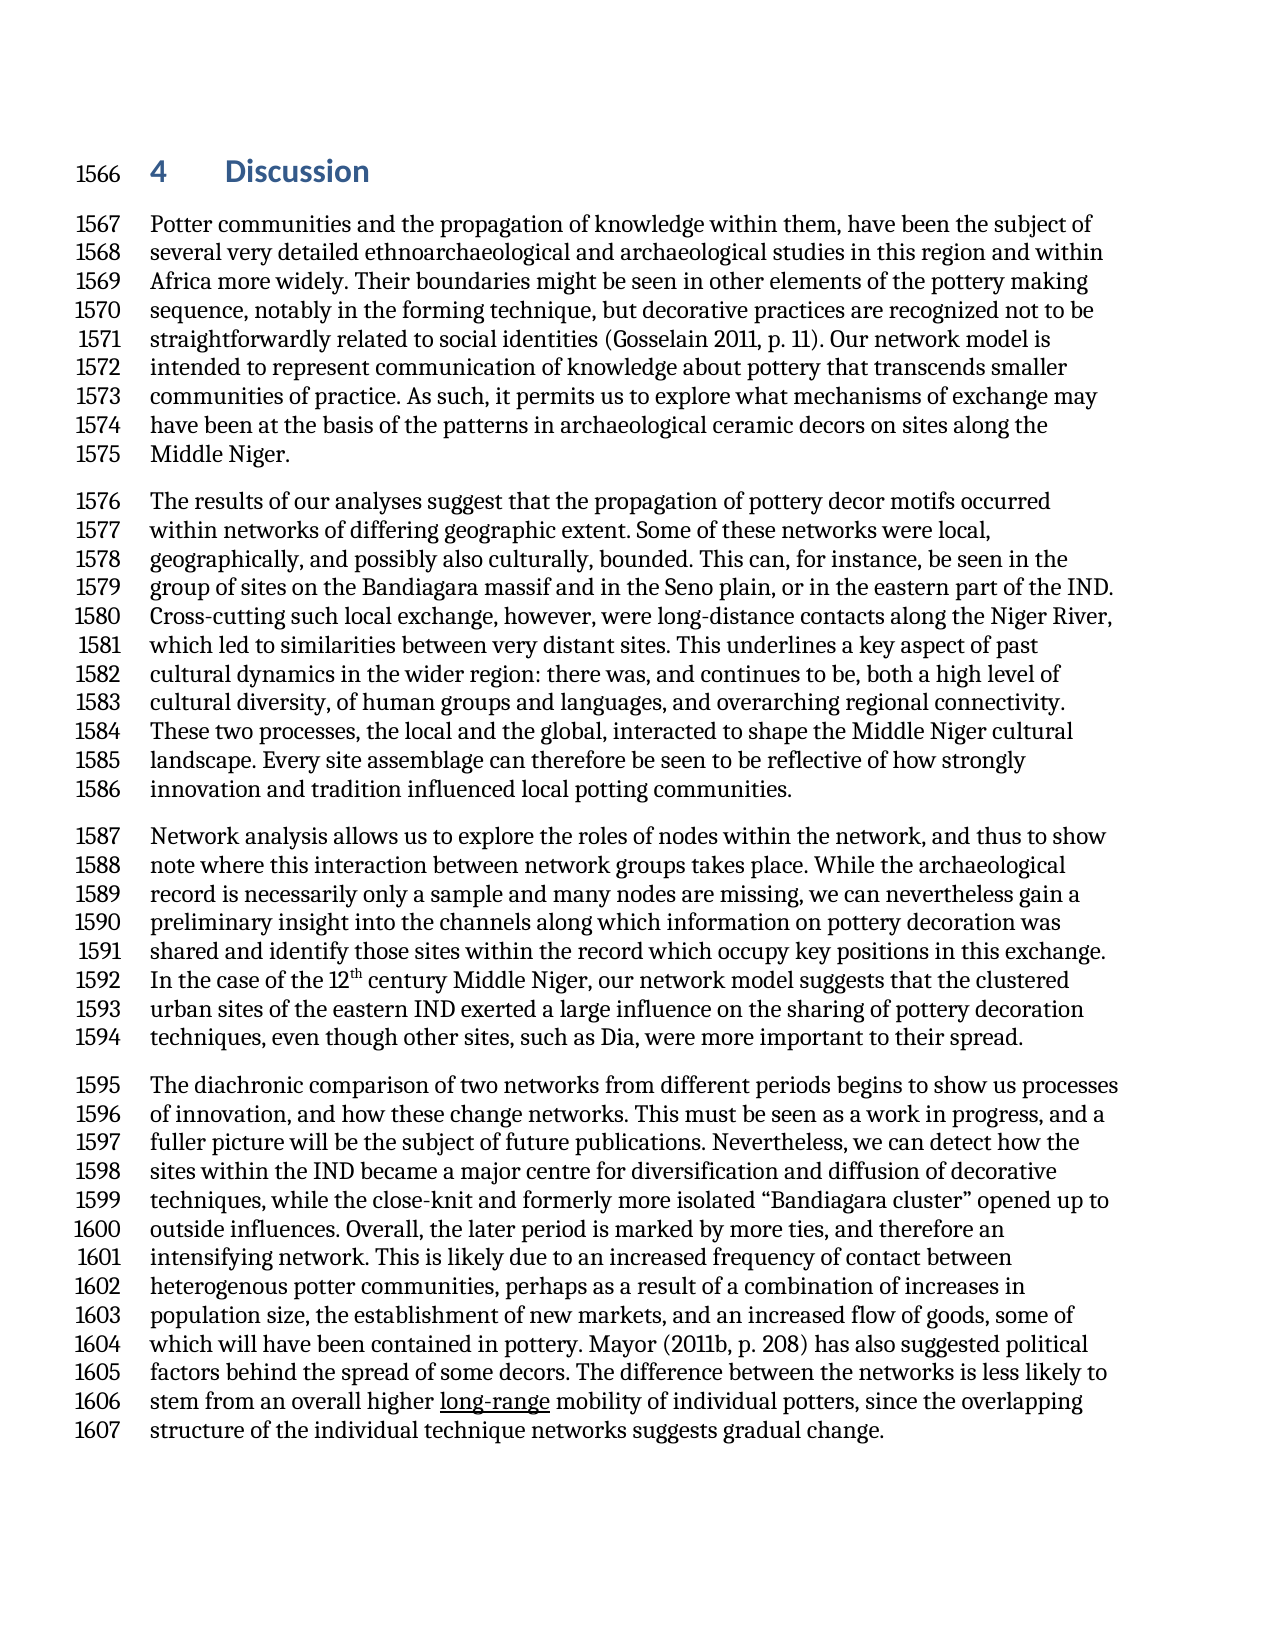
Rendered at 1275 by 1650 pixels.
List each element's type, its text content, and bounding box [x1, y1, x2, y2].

text Potter communities and the propagation of knowledge within them, have been the subject of several very detailed ethnoarchaeological and archaeological studies in this region and within Africa more widely. Their boundaries might be seen in other elements of the pottery making sequence, notably in the forming technique, but decorative practices are recognized not to be straightforwardly related to social identities (Gosselain 2011, p. 11). Our network model is intended to represent communication of knowledge about pottery that transcends smaller communities of practice. As such, it permits us to explore what mechanisms of exchange may have been at the basis of the patterns in archaeological ceramic decors on sites along the Middle Niger. [150, 209, 1125, 468]
text The diachronic comparison of two networks from different periods begins to show us processes of innovation, and how these change networks. This must be seen as a work in progress, and a fuller picture will be the subject of future publications. Nevertheless, we can detect how the sites within the IND became a major centre for diversification and diffusion of decorative techniques, while the close-knit and formerly more isolated “Bandiagara cluster” opened up to outside influences. Overall, the later period is marked by more ties, and therefore an intensifying network. This is likely due to an increased frequency of contact between heterogenous potter communities, perhaps as a result of a combination of increases in population size, the establishment of new markets, and an increased flow of goods, some of which will have been contained in pottery. Mayor (2011b, p. 208) has also suggested political factors behind the spread of some decors. The difference between the networks is less likely to stem from an overall higher long-range mobility of individual potters, since the overlapping structure of the individual technique networks suggests gradual change. [150, 1071, 1125, 1444]
text Network analysis allows us to explore the roles of nodes within the network, and thus to show note where this interaction between network groups takes place. While the archaeological record is necessarily only a sample and many nodes are missing, we can nevertheless gain a preliminary insight into the channels along which information on pottery decoration was shared and identify those sites within the record which occupy key positions in this exchange. In the case of the 12th century Middle Niger, our network model suggests that the clustered urban sites of the eastern IND exerted a large influence on the sharing of pottery decoration techniques, even though other sites, such as Dia, were more important to their spread. [150, 822, 1125, 1052]
subtitle 4 Discussion [150, 150, 1125, 191]
text The results of our analyses suggest that the propagation of pottery decor motifs occurred within networks of differing geographic extent. Some of these networks were local, geographically, and possibly also culturally, bounded. This can, for instance, be seen in the group of sites on the Bandiagara massif and in the Seno plain, or in the eastern part of the IND. Cross-cutting such local exchange, however, were long-distance contacts along the Niger River, which led to similarities between very distant sites. This underlines a key aspect of past cultural dynamics in the wider region: there was, and continues to be, both a high level of cultural diversity, of human groups and languages, and overarching regional connectivity. These two processes, the local and the global, interacted to shape the Middle Niger cultural landscape. Every site assemblage can therefore be seen to be reflective of how strongly innovation and tradition influenced local potting communities. [150, 487, 1125, 803]
